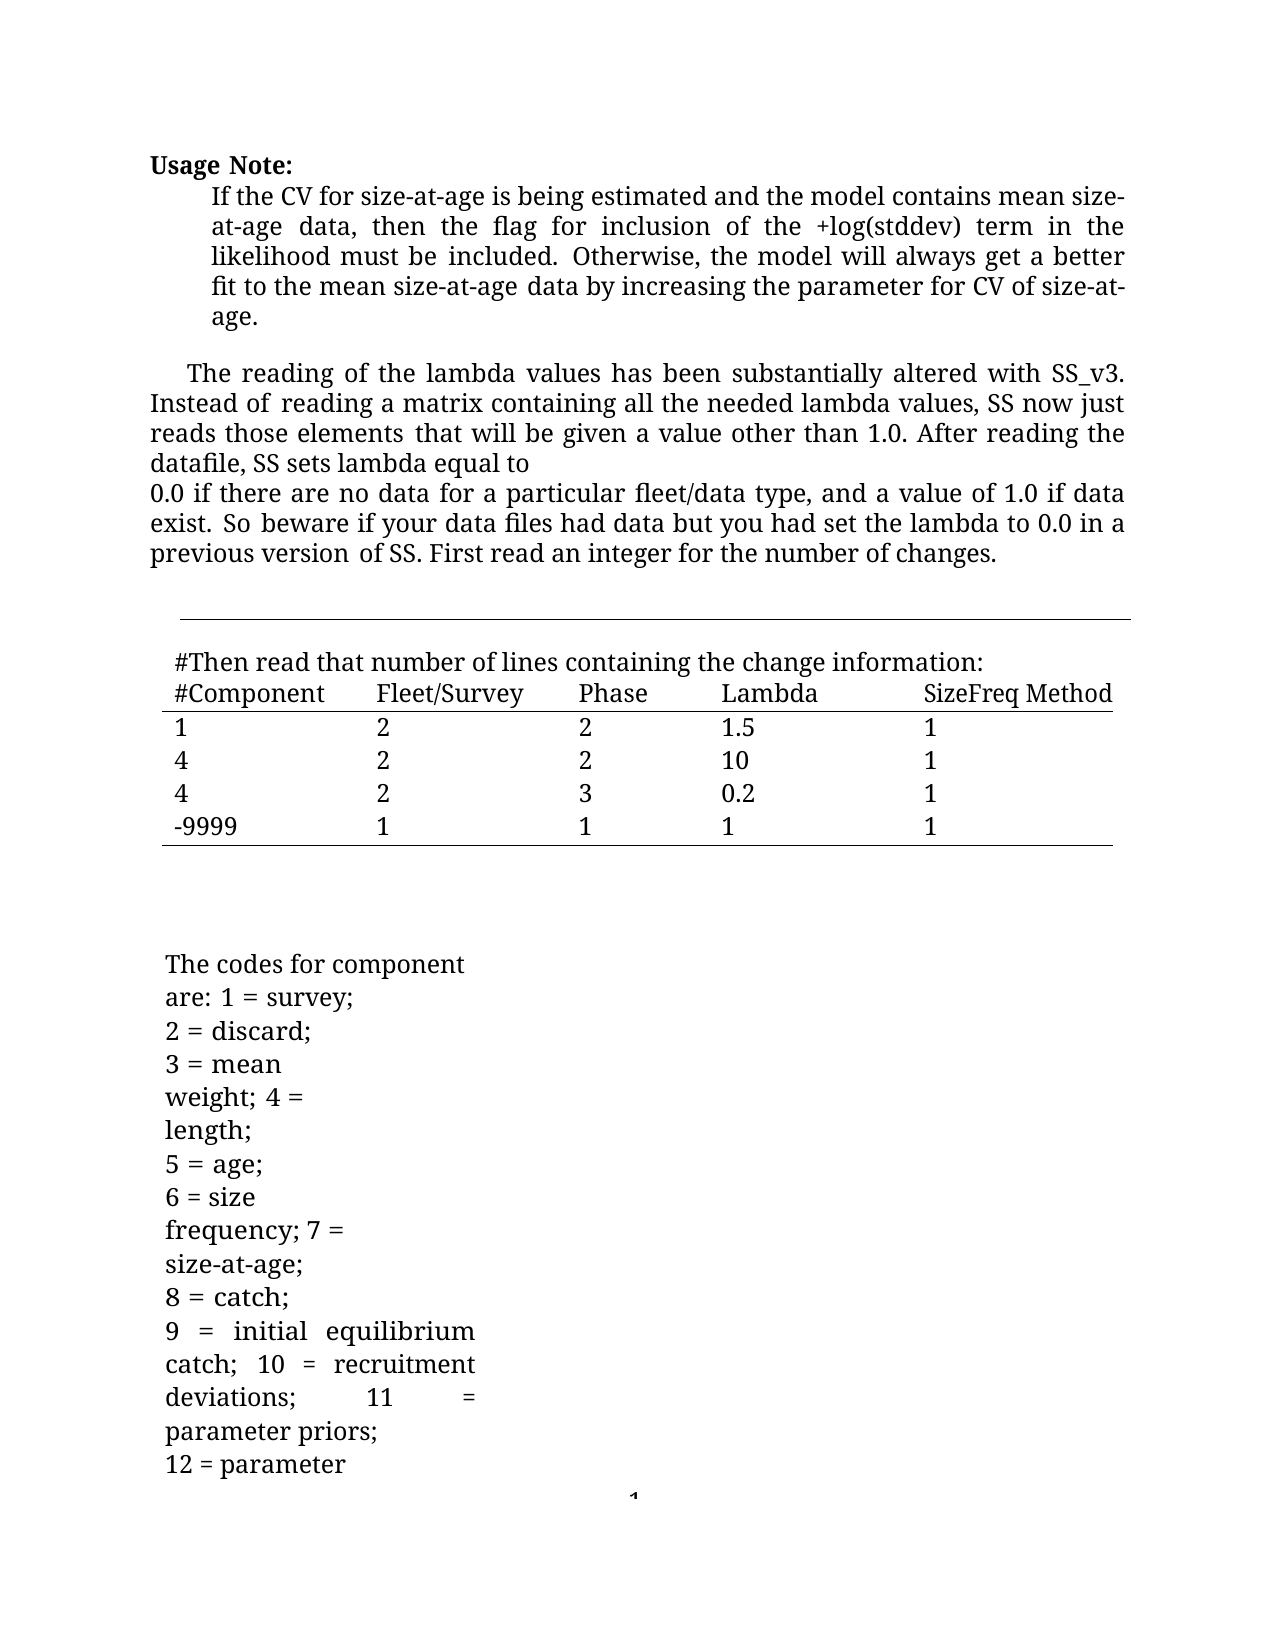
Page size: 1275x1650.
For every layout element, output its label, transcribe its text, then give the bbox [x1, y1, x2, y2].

text 8 = catch; [165, 1280, 1137, 1313]
text 9 = initial equilibrium catch; 10 = recruitment deviations; 11 = parameter priors; [165, 1313, 476, 1447]
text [165, 1447, 469, 1481]
text 3 = mean weight; 4 = length; [165, 1047, 364, 1147]
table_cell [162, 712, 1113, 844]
text The codes for component are: 1 = survey; [165, 947, 484, 1013]
text The reading of the lambda values has been substantially altered with SS_v3. Instead of reading a matrix containing all the needed lambda values, SS now just reads those elements that will be given a value other than 1.0. After reading the datafile, SS sets lambda equal to [150, 358, 1125, 478]
text #Then read that number of lines containing the change information: [174, 648, 1137, 677]
text Usage Note: [150, 152, 1137, 179]
text 6 = size frequency; 7 = size-at-age; [165, 1180, 378, 1280]
text 0.0 if there are no data for a particular fleet/data type, and a value of 1.0 if data exist. So beware if your data files had data but you had set the lambda to 0.0 in a previous version of SS. First read an integer for the number of changes. [150, 478, 1125, 568]
text If the CV for size-at-age is being estimated and the model contains mean size-at-age data, then the flag for inclusion of the +log(stddev) term in the likelihood must be included. Otherwise, the model will always get a better fit to the mean size-at-age data by increasing the parameter for CV of size-at-age. [211, 181, 1125, 331]
text 2 = discard; [165, 1013, 1137, 1047]
text 5 = age; [165, 1147, 1137, 1180]
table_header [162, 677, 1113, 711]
